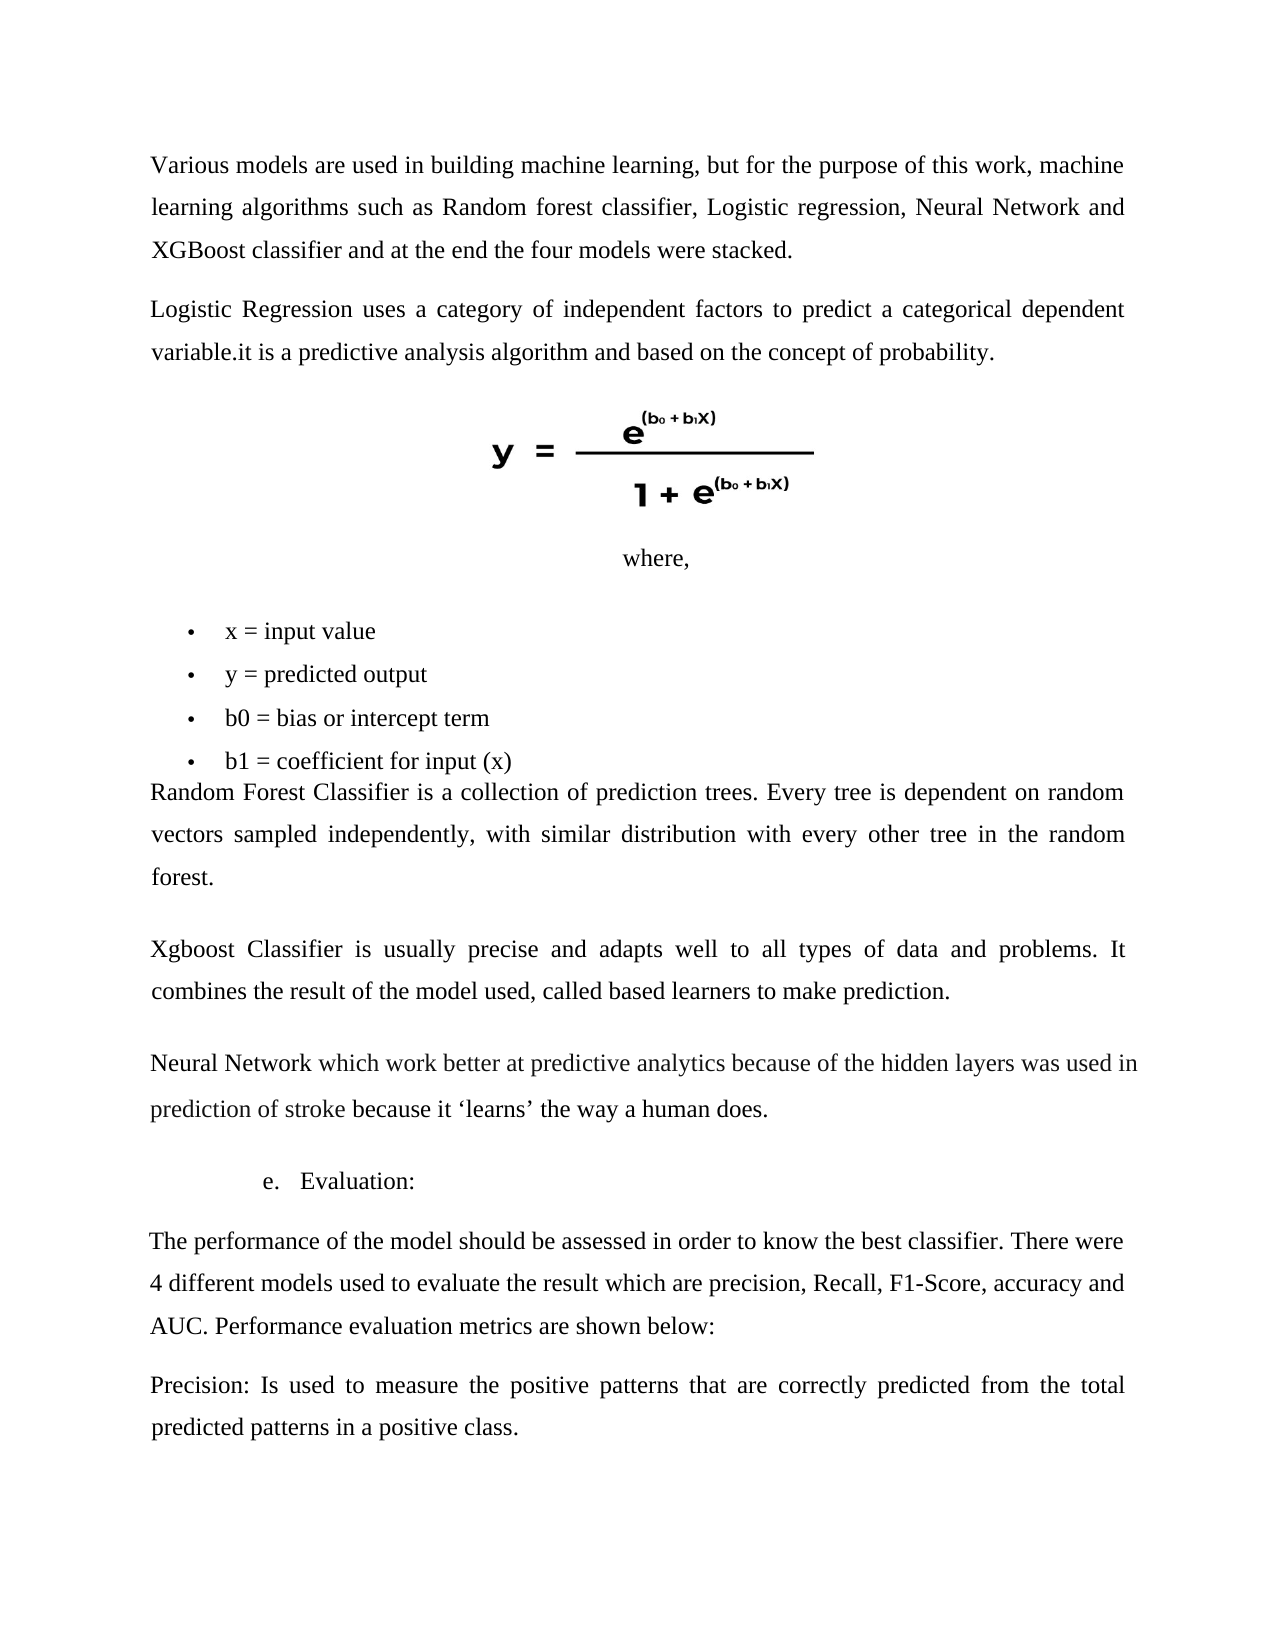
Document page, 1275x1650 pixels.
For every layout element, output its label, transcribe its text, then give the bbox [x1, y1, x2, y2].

text Neural Network which work better at predictive analytics because of the hidden layers was used in prediction of stroke because it ‘learns’ the way a human does. [150, 1048, 1151, 1123]
text where, [150, 543, 1162, 572]
text Xgboost Classifier is usually precise and adapts well to all types of data and problems. It combines the result of the model used, called based learners to make prediction. [150, 934, 1126, 1005]
text Logistic Regression uses a category of independent factors to predict a categorical dependent variable.it is a predictive analysis algorithm and based on the concept of probability. [150, 294, 1126, 365]
picture [462, 395, 820, 519]
text Random Forest Classifier is a collection of prediction trees. Every tree is dependent on random vectors sampled independently, with similar distribution with every other tree in the random forest. [150, 777, 1126, 891]
text The performance of the model should be assessed in order to know the best classifier. There were 4 different models used to evaluate the result which are precision, Recall, F1-Score, accuracy and AUC. Performance evaluation metrics are shown below: [148, 1226, 1128, 1339]
text Various models are used in building machine learning, but for the purpose of this work, machine learning algorithms such as Random forest classifier, Logistic regression, Neural Network and XGBoost classifier and at the end the four models were stacked. [150, 150, 1126, 264]
text Precision: Is used to measure the positive patterns that are correctly predicted from the total predicted patterns in a positive class. [150, 1370, 1126, 1441]
list b1 = coefficient for input (x) [187, 746, 1126, 774]
list x = input value [187, 616, 1126, 645]
list Evaluation: [262, 1166, 1126, 1195]
list b0 = bias or intercept term [187, 703, 1126, 731]
list y = predicted output [187, 659, 1126, 688]
